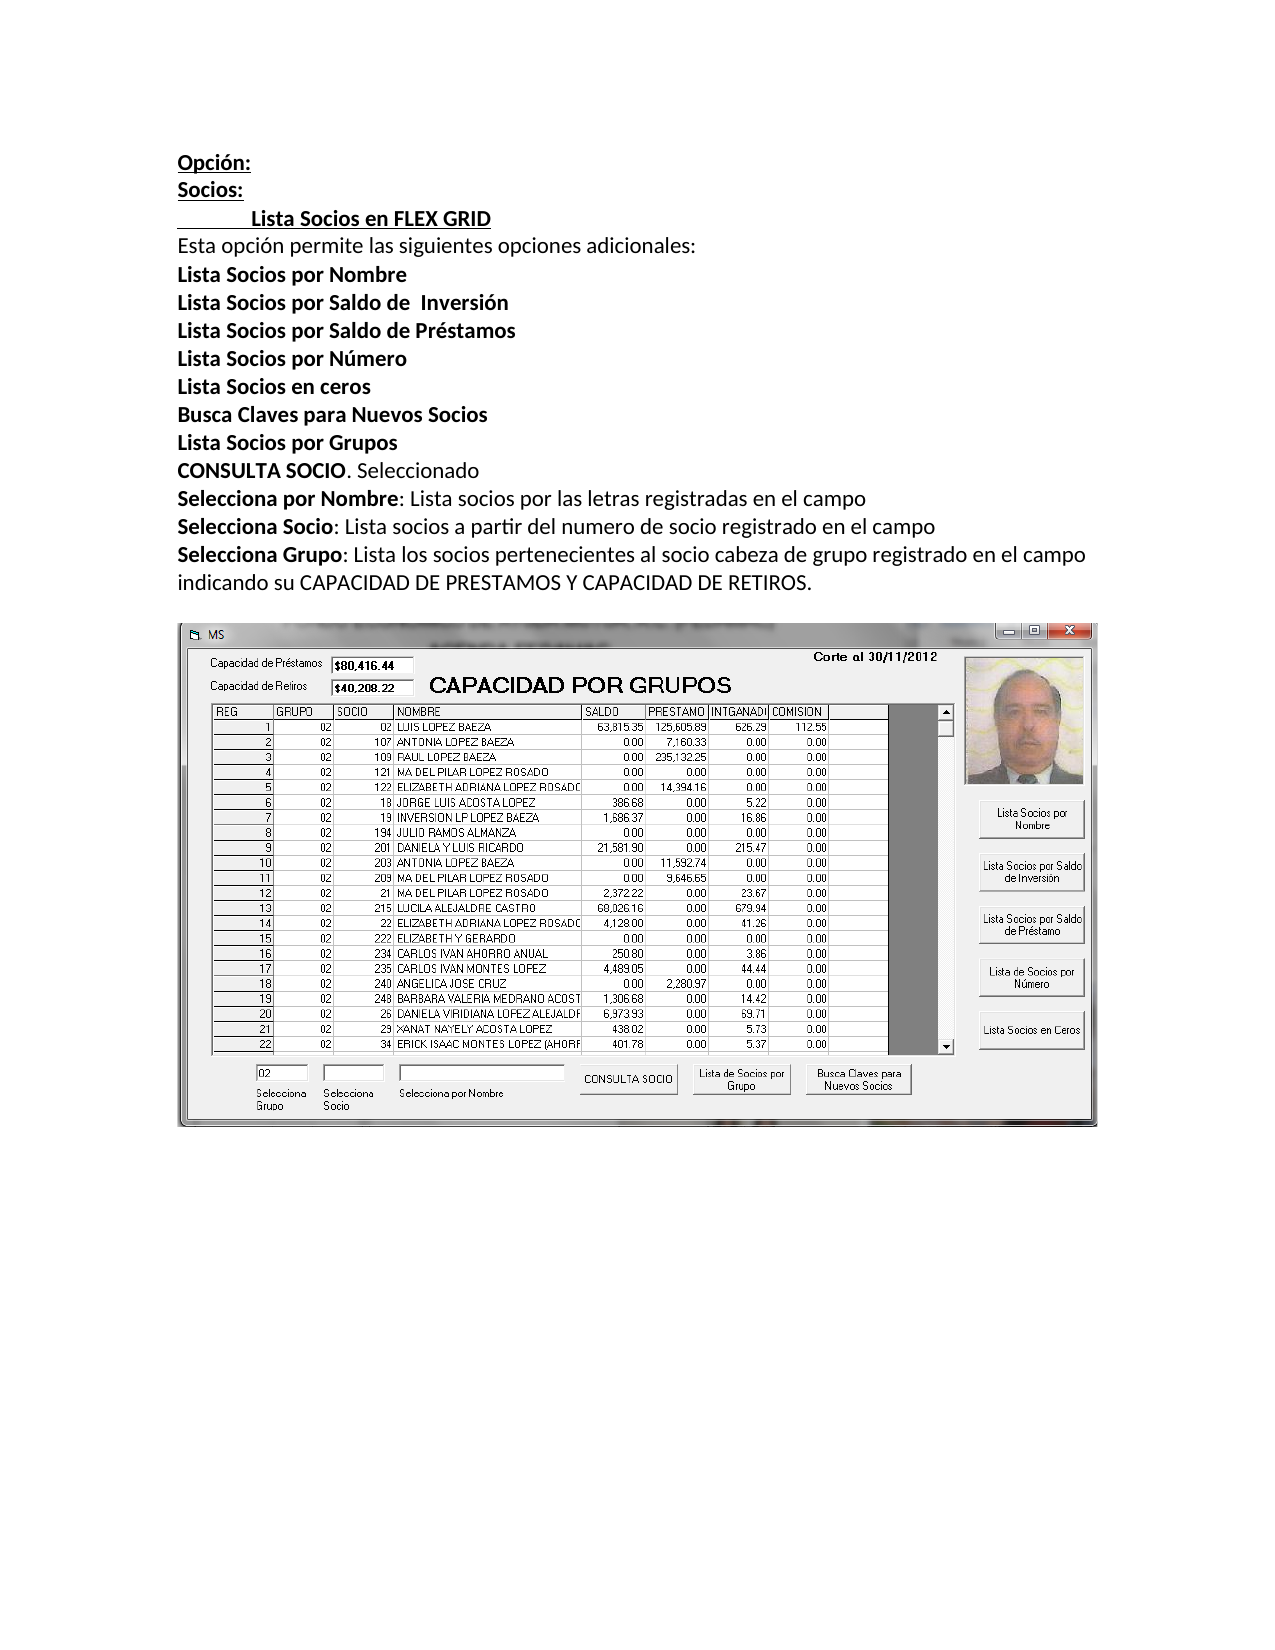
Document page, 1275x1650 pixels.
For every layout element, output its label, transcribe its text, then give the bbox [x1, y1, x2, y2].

text Lista Socios en ceros [177, 372, 1098, 400]
text CONSULTA SOCIO. Seleccionado [177, 456, 1098, 484]
text Selecciona Socio: Lista socios a partir del numero de socio registrado en el campo [177, 512, 1098, 540]
text Lista Socios por Saldo de Préstamos [177, 316, 1098, 344]
text Lista Socios por Número [177, 344, 1098, 372]
text Busca Claves para Nuevos Socios [177, 400, 1098, 428]
text Lista Socios por Grupos [177, 428, 1098, 456]
text Opción: [177, 148, 1098, 176]
picture [177, 623, 1098, 1127]
text Esta opción permite las siguientes opciones adicionales: [177, 232, 1098, 260]
text Lista Socios en FLEX GRID [177, 204, 1098, 232]
text Lista Socios por Saldo de Inversión [177, 288, 1098, 316]
text Selecciona Grupo: Lista los socios pertenecientes al socio cabeza de grupo registrado en el campo indicando su CAPACIDAD DE PRESTAMOS Y CAPACIDAD DE RETIROS. [177, 540, 1098, 596]
text Lista Socios por Nombre [177, 260, 1098, 288]
text Socios: [177, 176, 1098, 204]
text Selecciona por Nombre: Lista socios por las letras registradas en el campo [177, 484, 1098, 512]
